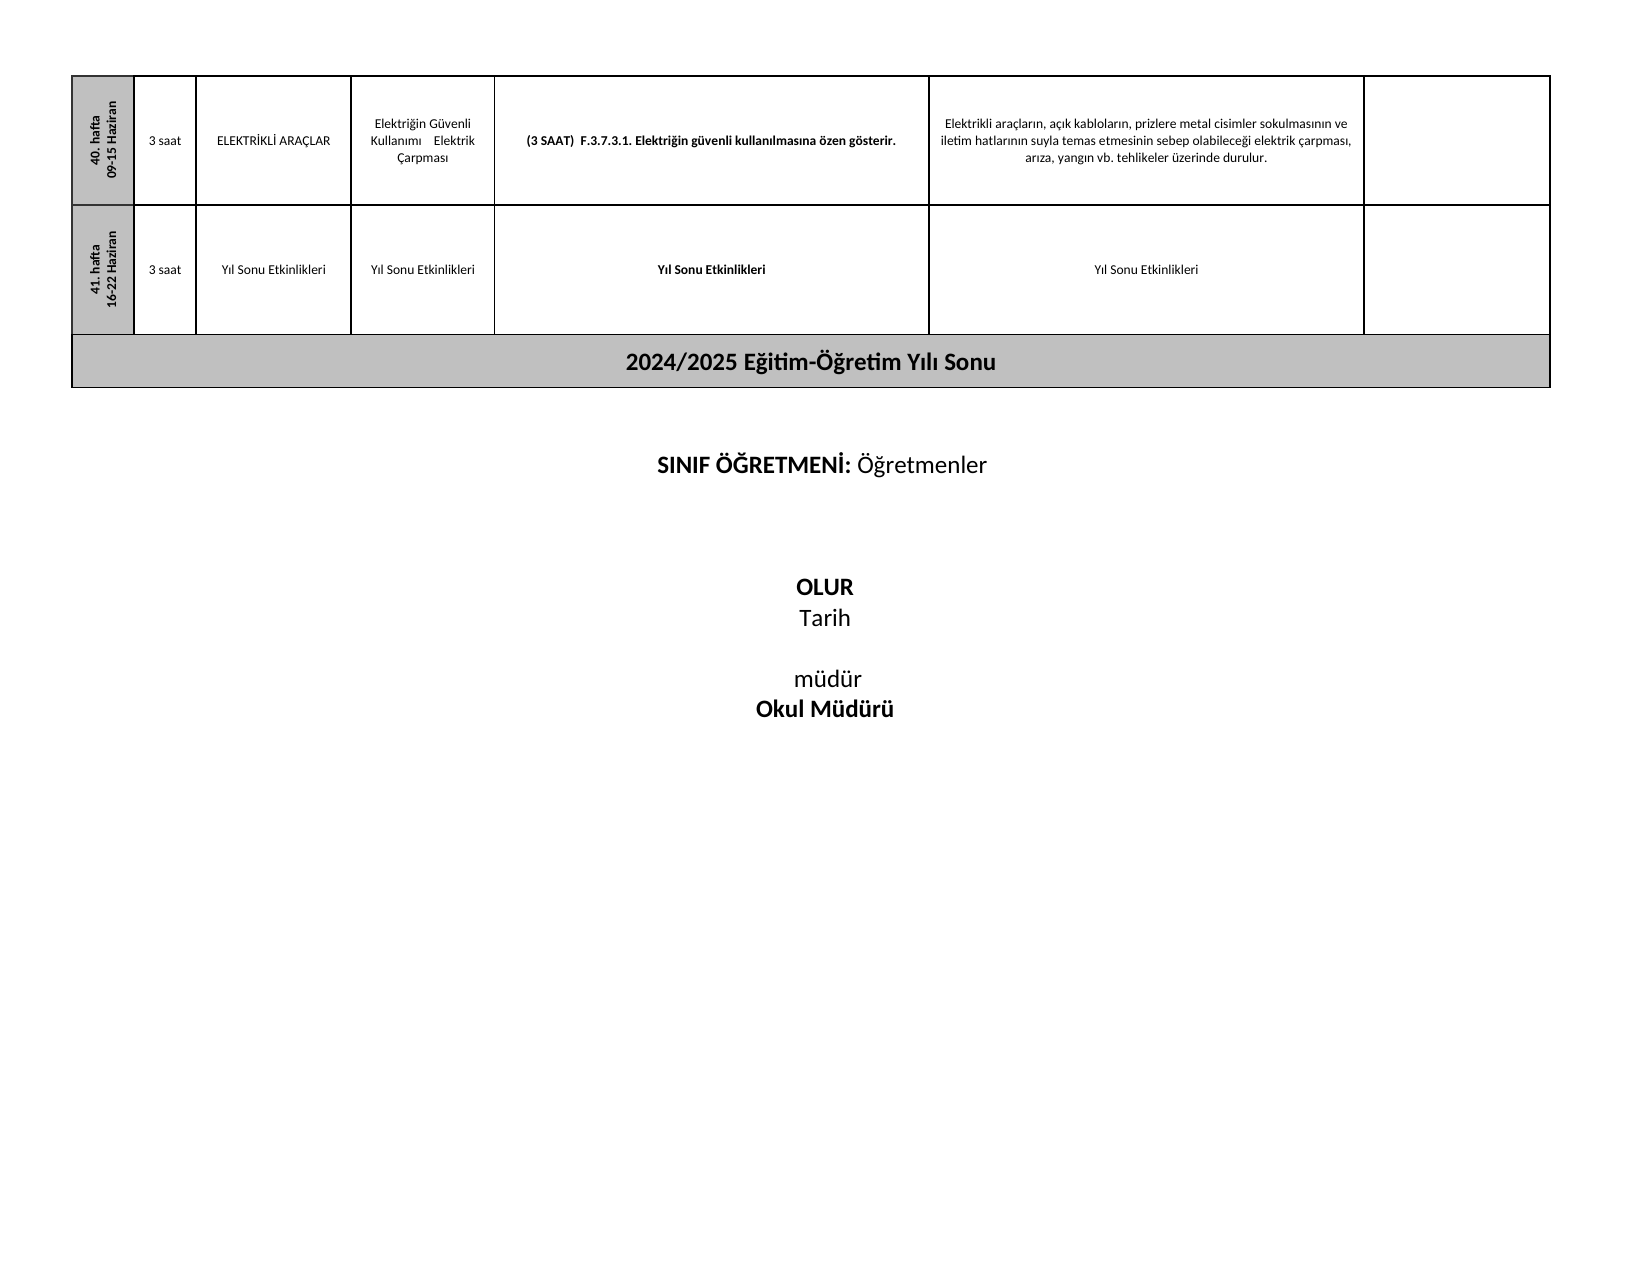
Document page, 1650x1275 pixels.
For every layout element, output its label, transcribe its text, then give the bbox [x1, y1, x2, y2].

table_cell 40. hafta 09-15 Haziran [73, 77, 133, 204]
table_cell Yıl Sonu Etkinlikleri [495, 206, 928, 334]
table_cell Yıl Sonu Etkinlikleri [930, 206, 1363, 334]
text Okul Müdürü [75, 693, 1575, 724]
table_cell [1365, 77, 1549, 204]
text OLUR [75, 571, 1575, 602]
table_cell Elektriğin Güvenli Kullanımı Elektrik Çarpması [352, 77, 494, 204]
table_cell Yıl Sonu Etkinlikleri [352, 206, 494, 334]
table_cell 41. hafta 16-22 Haziran [73, 206, 133, 334]
table_cell 2024/2025 Eğitim-Öğretim Yılı Sonu [73, 335, 1549, 387]
table_cell ELEKTRİKLİ ARAÇLAR [197, 77, 350, 204]
table_cell [1365, 206, 1549, 334]
text SINIF ÖĞRETMENİ: [75, 449, 1575, 480]
table_cell Yıl Sonu Etkinlikleri [197, 206, 350, 334]
table_cell (3 SAAT) F.3.7.3.1. Elektriğin güvenli kullanılmasına özen gösterir. [495, 77, 928, 204]
table_cell 3 saat [135, 206, 195, 334]
table_cell 3 saat [135, 77, 195, 204]
